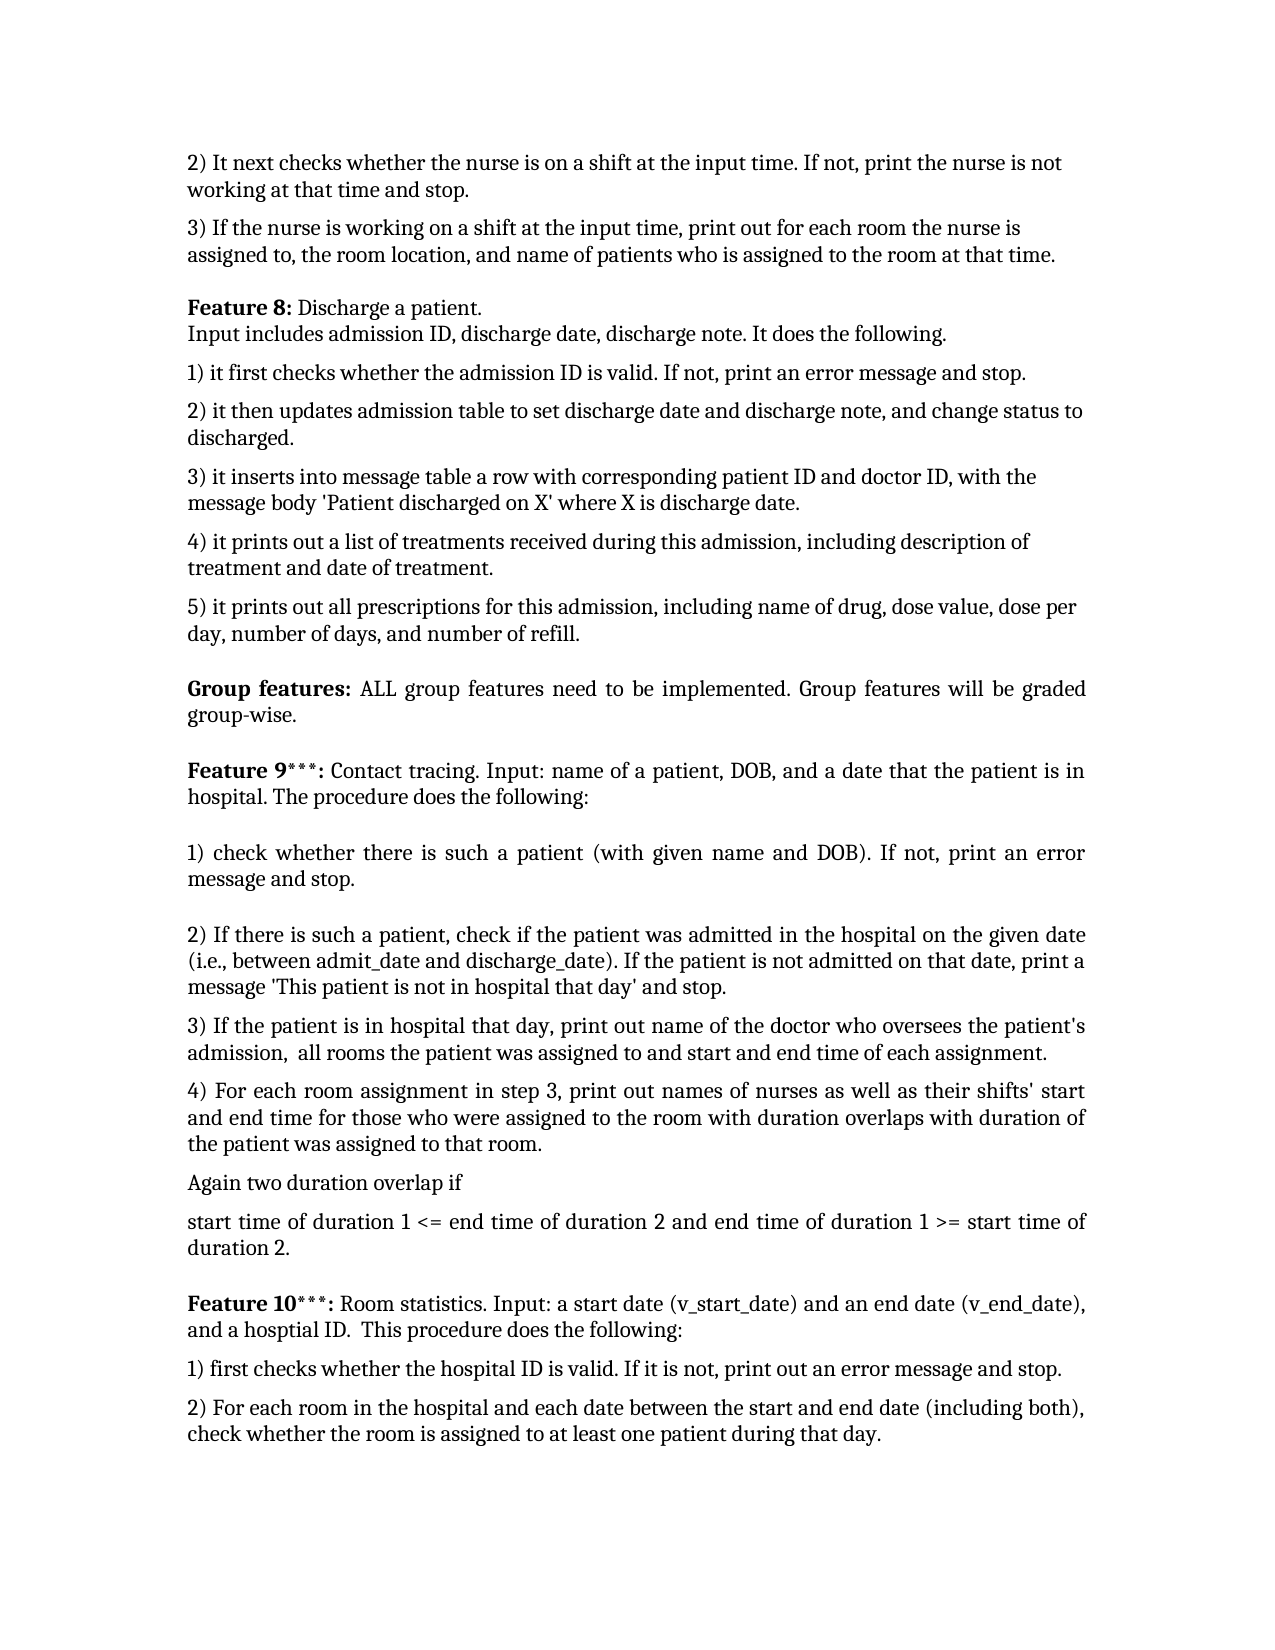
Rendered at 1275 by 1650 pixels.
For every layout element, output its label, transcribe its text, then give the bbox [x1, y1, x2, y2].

text 1) first checks whether the hospital ID is valid. If it is not, print out an error message and stop. [187, 1356, 1087, 1382]
text 4) For each room assignment in step 3, print out names of nurses as well as their shifts' start and end time for those who were assigned to the room with duration overlaps with duration of the patient was assigned to that room. [187, 1078, 1087, 1157]
text 2) If there is such a patient, check if the patient was admitted in the hospital on the given date (i.e., between admit_date and discharge_date). If the patient is not admitted on that date, print a message 'This patient is not in hospital that day' and stop. [187, 921, 1087, 1001]
text Feature 8: Discharge a patient. [187, 294, 1087, 321]
text 3) it inserts into message table a row with corresponding patient ID and doctor ID, with the message body 'Patient discharged on X' where X is discharge date. [187, 463, 1087, 516]
text 5) it prints out all prescriptions for this admission, including name of drug, dose value, dose per day, number of days, and number of refill. [187, 594, 1087, 647]
text Input includes admission ID, discharge date, discharge note. It does the following. [187, 321, 1087, 347]
text start time of duration 1 <= end time of duration 2 and end time of duration 1 >= start time of duration 2. [187, 1209, 1087, 1261]
text 1) check whether there is such a patient (with given name and DOB). If not, print an error message and stop. [187, 839, 1087, 892]
text Feature 9***: Contact tracing. Input: name of a patient, DOB, and a date that the patient is in hospital. The procedure does the following: [187, 758, 1087, 810]
text 3) If the nurse is working on a shift at the input time, print out for each room the nurse is assigned to, the room location, and name of patients who is assigned to the room at that time. [187, 215, 1087, 268]
text 2) it then updates admission table to set discharge date and discharge note, and change status to discharged. [187, 398, 1087, 451]
text 1) it first checks whether the admission ID is valid. If not, print an error message and stop. [187, 359, 1087, 386]
text Group features: ALL group features need to be implemented. Group features will be graded group-wise. [187, 676, 1087, 728]
text Feature 10***: Room statistics. Input: a start date (v_start_date) and an end date (v_end_date), and a hosptial ID. This procedure does the following: [187, 1291, 1087, 1343]
text 2) It next checks whether the nurse is on a shift at the input time. If not, print the nurse is not working at that time and stop. [187, 150, 1087, 203]
text 3) If the patient is in hospital that day, print out name of the doctor who oversees the patient's admission, all rooms the patient was assigned to and start and end time of each assignment. [187, 1013, 1087, 1066]
text Again two duration overlap if [187, 1170, 1087, 1196]
text 4) it prints out a list of treatments received during this admission, including description of treatment and date of treatment. [187, 529, 1087, 581]
text 2) For each room in the hospital and each date between the start and end date (including both), check whether the room is assigned to at least one patient during that day. [187, 1394, 1087, 1447]
